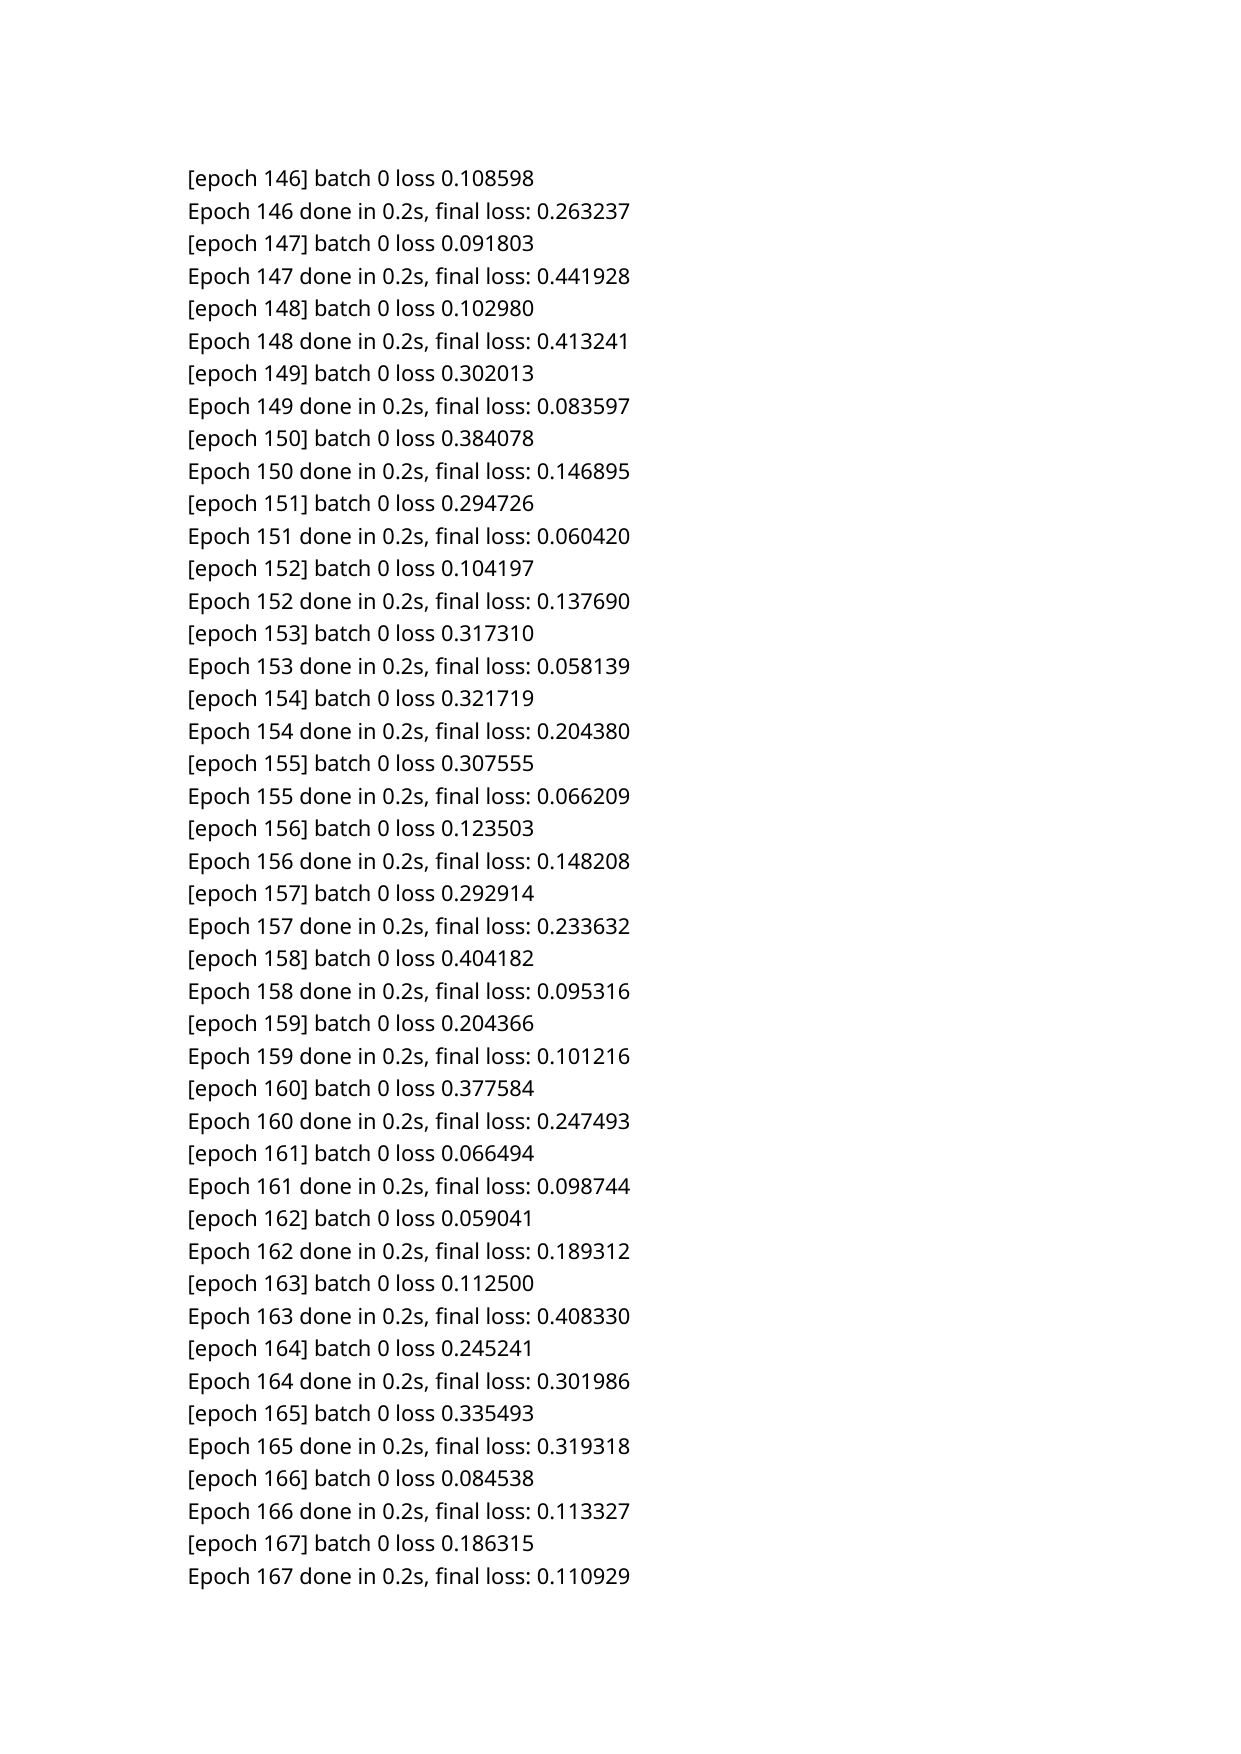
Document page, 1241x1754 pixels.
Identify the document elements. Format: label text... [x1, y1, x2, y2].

text Epoch 152 done in 0.2s, final loss: 0.137690 [187, 584, 1053, 617]
text Epoch 150 done in 0.2s, final loss: 0.146895 [187, 454, 1053, 487]
text [epoch 153] batch 0 loss 0.317310 [187, 617, 1053, 649]
text Epoch 158 done in 0.2s, final loss: 0.095316 [187, 974, 1053, 1007]
text [epoch 147] batch 0 loss 0.091803 [187, 227, 1053, 259]
text [epoch 160] batch 0 loss 0.377584 [187, 1072, 1053, 1104]
text Epoch 160 done in 0.2s, final loss: 0.247493 [187, 1104, 1053, 1137]
text [epoch 158] batch 0 loss 0.404182 [187, 942, 1053, 974]
text Epoch 159 done in 0.2s, final loss: 0.101216 [187, 1039, 1053, 1072]
text [epoch 151] batch 0 loss 0.294726 [187, 487, 1053, 519]
text [epoch 154] batch 0 loss 0.321719 [187, 682, 1053, 714]
text [epoch 165] batch 0 loss 0.335493 [187, 1397, 1053, 1429]
text [epoch 148] batch 0 loss 0.102980 [187, 292, 1053, 324]
text Epoch 166 done in 0.2s, final loss: 0.113327 [187, 1494, 1053, 1527]
text [epoch 163] batch 0 loss 0.112500 [187, 1267, 1053, 1299]
text [epoch 149] batch 0 loss 0.302013 [187, 357, 1053, 389]
text [epoch 164] batch 0 loss 0.245241 [187, 1332, 1053, 1364]
text [epoch 159] batch 0 loss 0.204366 [187, 1007, 1053, 1039]
text Epoch 165 done in 0.2s, final loss: 0.319318 [187, 1429, 1053, 1462]
text [epoch 166] batch 0 loss 0.084538 [187, 1462, 1053, 1494]
text Epoch 163 done in 0.2s, final loss: 0.408330 [187, 1299, 1053, 1332]
text Epoch 153 done in 0.2s, final loss: 0.058139 [187, 649, 1053, 682]
text [epoch 167] batch 0 loss 0.186315 [187, 1527, 1053, 1559]
text [epoch 152] batch 0 loss 0.104197 [187, 552, 1053, 584]
text [epoch 155] batch 0 loss 0.307555 [187, 747, 1053, 779]
text [epoch 162] batch 0 loss 0.059041 [187, 1202, 1053, 1234]
text Epoch 156 done in 0.2s, final loss: 0.148208 [187, 844, 1053, 877]
text Epoch 155 done in 0.2s, final loss: 0.066209 [187, 779, 1053, 812]
text Epoch 162 done in 0.2s, final loss: 0.189312 [187, 1234, 1053, 1267]
text Epoch 167 done in 0.2s, final loss: 0.110929 [187, 1559, 1053, 1592]
text Epoch 147 done in 0.2s, final loss: 0.441928 [187, 259, 1053, 292]
text Epoch 164 done in 0.2s, final loss: 0.301986 [187, 1364, 1053, 1397]
text Epoch 161 done in 0.2s, final loss: 0.098744 [187, 1169, 1053, 1202]
text Epoch 157 done in 0.2s, final loss: 0.233632 [187, 909, 1053, 942]
text [epoch 157] batch 0 loss 0.292914 [187, 877, 1053, 909]
text Epoch 151 done in 0.2s, final loss: 0.060420 [187, 519, 1053, 552]
text [epoch 161] batch 0 loss 0.066494 [187, 1137, 1053, 1169]
text [epoch 156] batch 0 loss 0.123503 [187, 812, 1053, 844]
text [epoch 150] batch 0 loss 0.384078 [187, 422, 1053, 454]
text Epoch 149 done in 0.2s, final loss: 0.083597 [187, 389, 1053, 422]
text Epoch 154 done in 0.2s, final loss: 0.204380 [187, 714, 1053, 747]
text Epoch 146 done in 0.2s, final loss: 0.263237 [187, 194, 1053, 227]
text Epoch 148 done in 0.2s, final loss: 0.413241 [187, 324, 1053, 357]
text [epoch 146] batch 0 loss 0.108598 [187, 162, 1053, 194]
